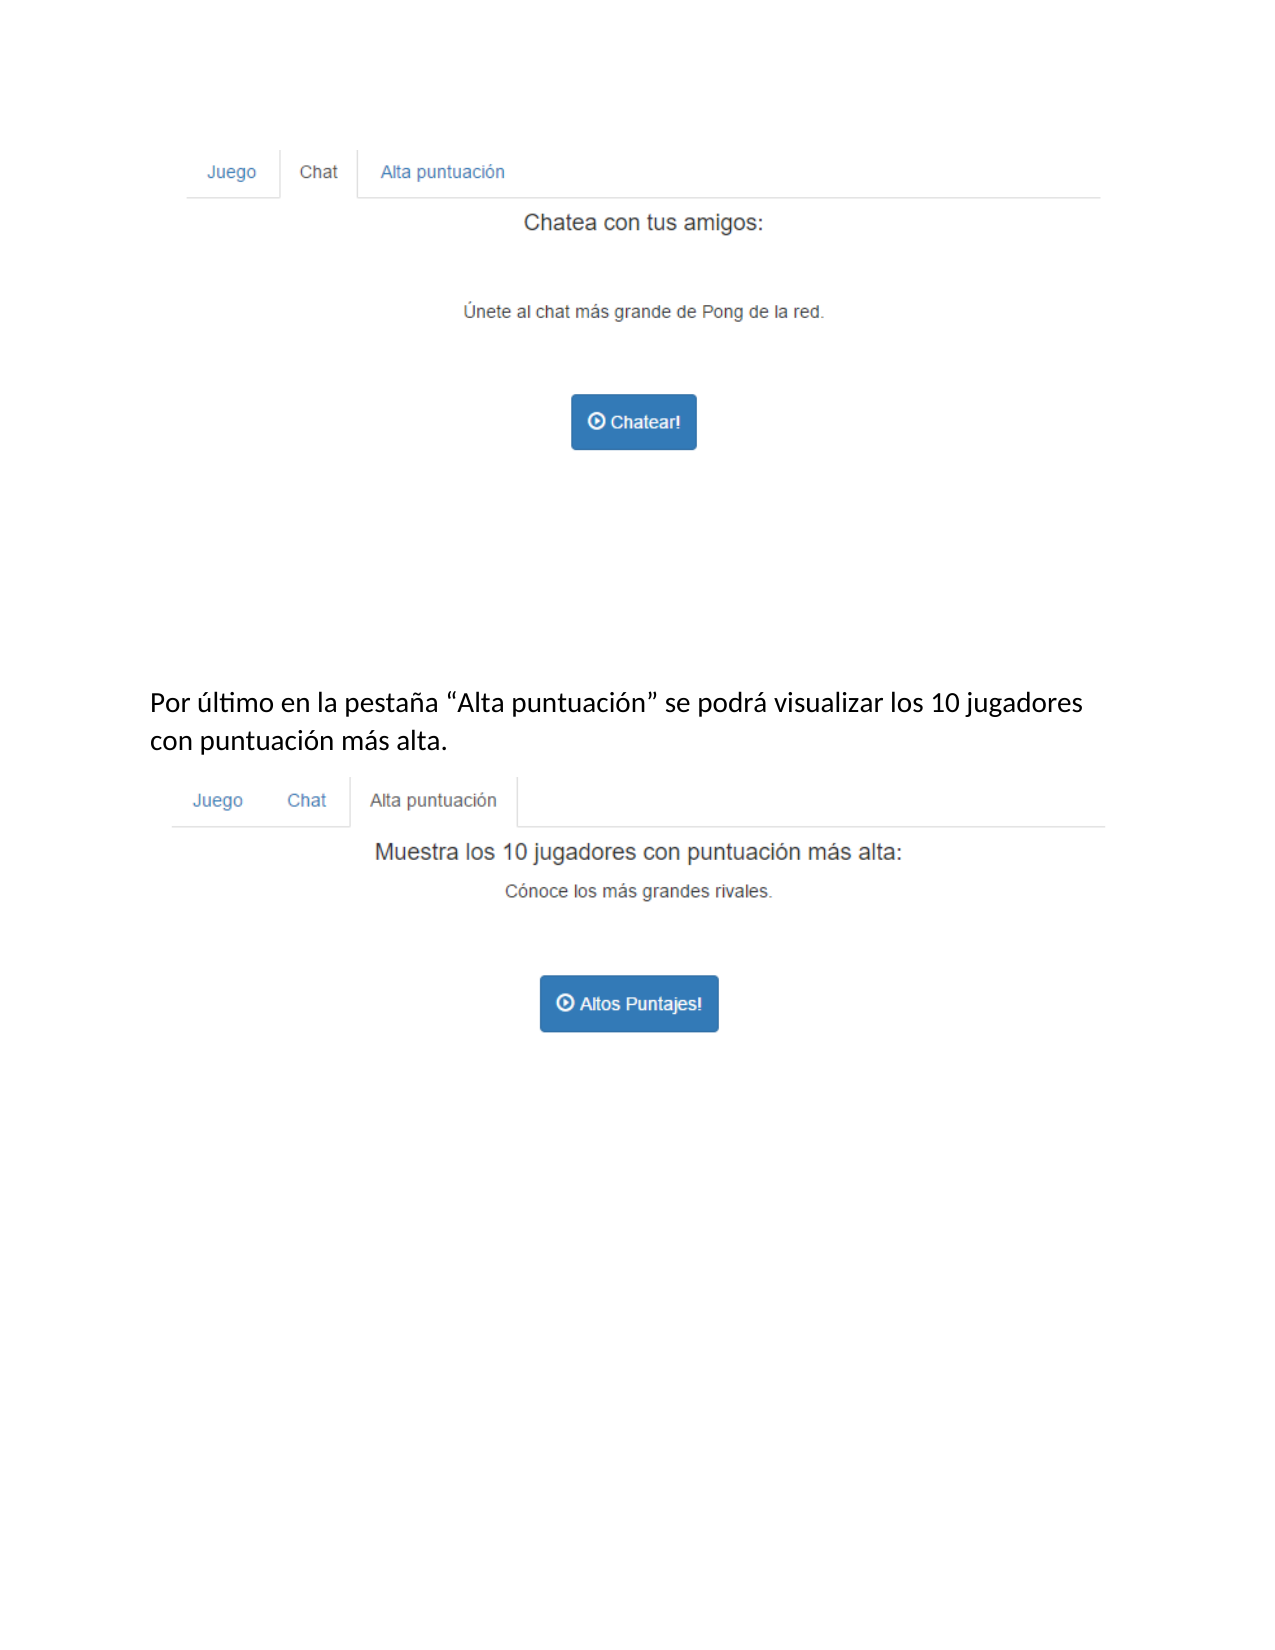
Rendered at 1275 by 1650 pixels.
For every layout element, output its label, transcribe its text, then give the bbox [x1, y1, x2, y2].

text Por último en la pestaña “Alta puntuación” se podrá visualizar los 10 jugadores con puntuación más alta. [150, 684, 1125, 758]
picture [150, 150, 1125, 665]
picture [150, 777, 1125, 1192]
